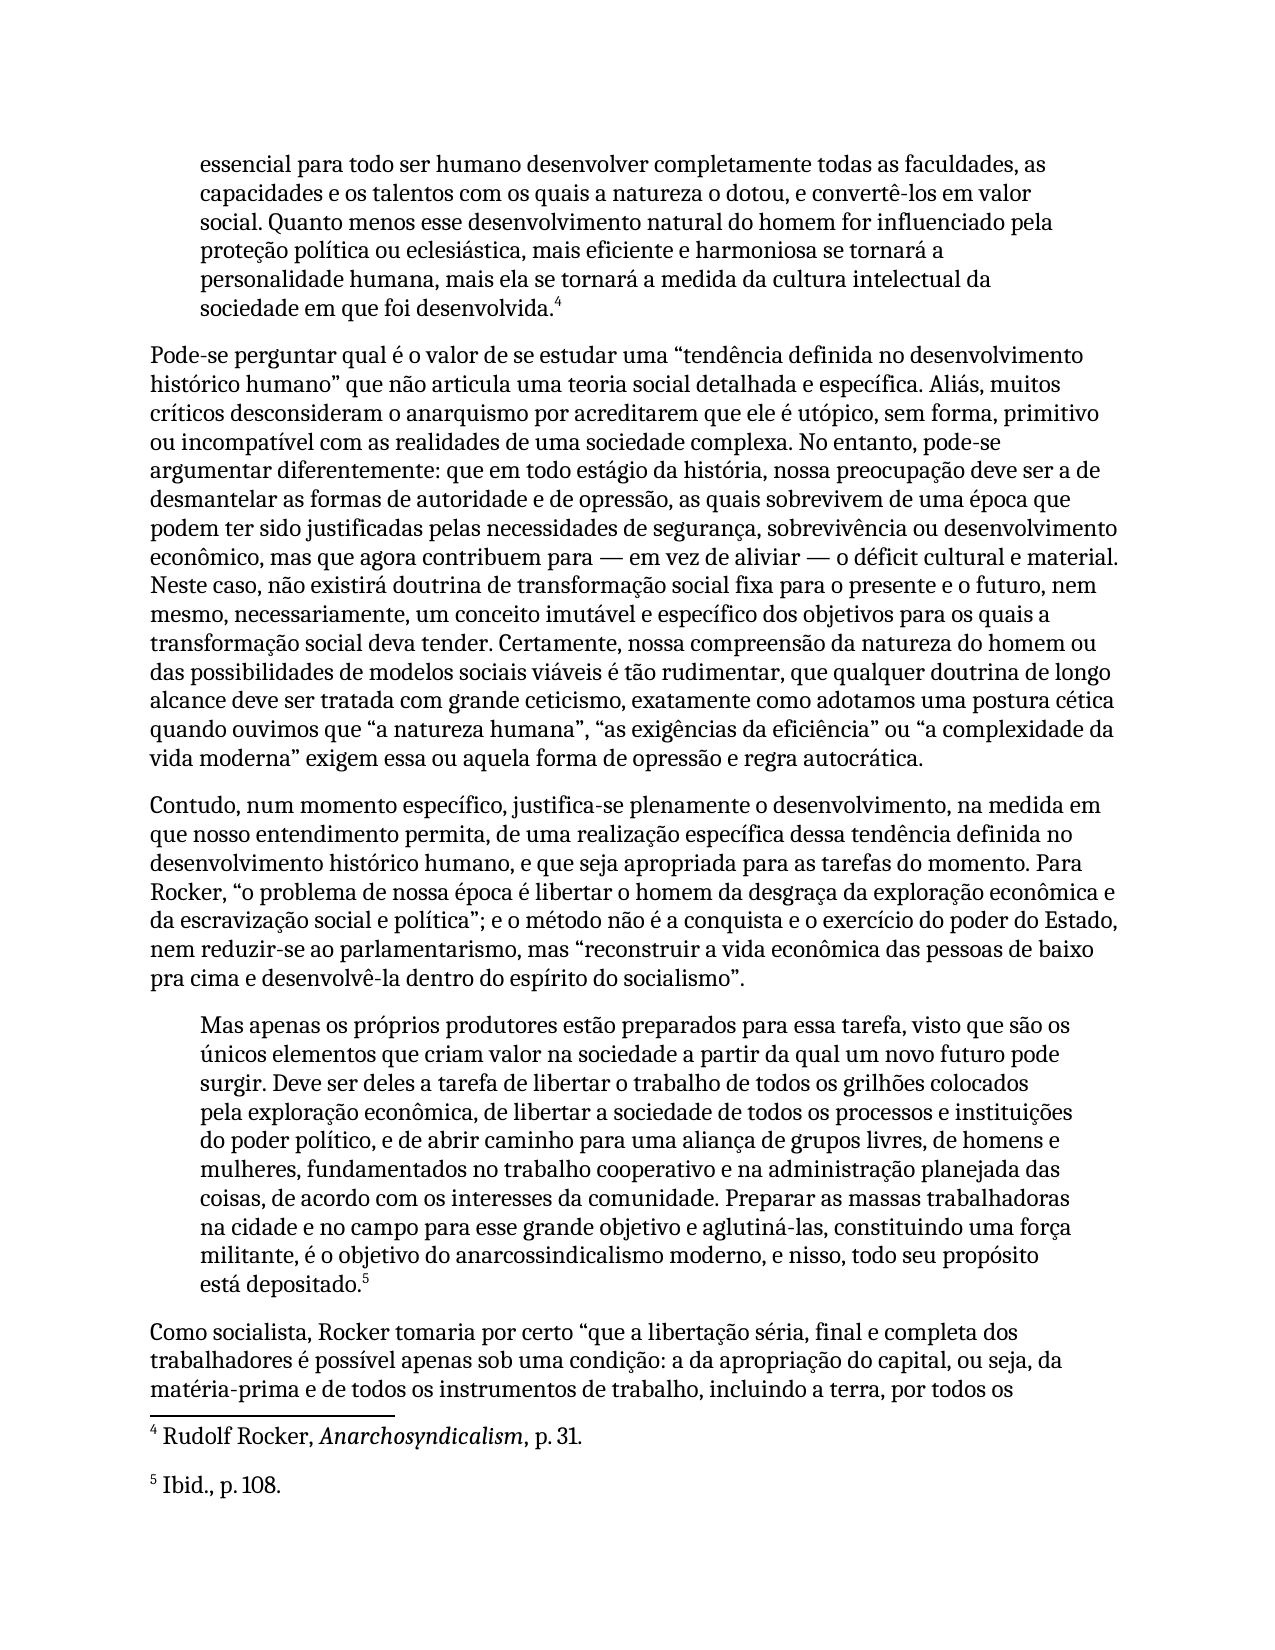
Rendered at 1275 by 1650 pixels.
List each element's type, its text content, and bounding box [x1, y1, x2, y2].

text Pode-se perguntar qual é o valor de se estudar uma “tendência definida no desenvolvimento histórico humano” que não articula uma teoria social detalhada e específica. Aliás, muitos críticos desconsideram o anarquismo por acreditarem que ele é utópico, sem forma, primitivo ou incompatível com as realidades de uma sociedade complexa. No entanto, pode-se argumentar diferentemente: que em todo estágio da história, nossa preocupação deve ser a de desmantelar as formas de autoridade e de opressão, as quais sobrevivem de uma época que podem ter sido justificadas pelas necessidades de segurança, sobrevivência ou desenvolvimento econômico, mas que agora contribuem para — em vez de aliviar — o déficit cultural e material. Neste caso, não existirá doutrina de transformação social fixa para o presente e o futuro, nem mesmo, necessariamente, um conceito imutável e específico dos objetivos para os quais a transformação social deva tender. Certamente, nossa compreensão da natureza do homem ou das possibilidades de modelos sociais viáveis é tão rudimentar, que qualquer doutrina de longo alcance deve ser tratada com grande ceticismo, exatamente como adotamos uma postura cética quando ouvimos que “a natureza humana”, “as exigências da eficiência” ou “a complexidade da vida moderna” exigem essa ou aquela forma de opressão e regra autocrática. [150, 341, 1125, 772]
text Mas apenas os próprios produtores estão preparados para essa tarefa, visto que são os únicos elementos que criam valor na sociedade a partir da qual um novo futuro pode surgir. Deve ser deles a tarefa de libertar o trabalho de todos os grilhões colocados pela exploração econômica, de libertar a sociedade de todos os processos e instituições do poder político, e de abrir caminho para uma aliança de grupos livres, de homens e mulheres, fundamentados no trabalho cooperativo e na administração planejada das coisas, de acordo com os interesses da comunidade. Preparar as massas trabalhadoras na cidade e no campo para esse grande objetivo e aglutiná-las, constituindo uma força militante, é o objetivo do anarcossindicalismo moderno, e nisso, todo seu propósito está depositado. [200, 1011, 1075, 1299]
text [200, 150, 1075, 322]
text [150, 1317, 1125, 1404]
text Contudo, num momento específico, justifica-se plenamente o desenvolvimento, na medida em que nosso entendimento permita, de uma realização específica dessa tendência definida no desenvolvimento histórico humano, e que seja apropriada para as tarefas do momento. Para Rocker, “o problema de nossa época é libertar o homem da desgraça da exploração econômica e da escravização social e política”; e o método não é a conquista e o exercício do poder do Estado, nem reduzir-se ao parlamentarismo, mas “reconstruir a vida econômica das pessoas de baixo pra cima e desenvolvê-la dentro do espírito do socialismo”. [150, 791, 1125, 992]
